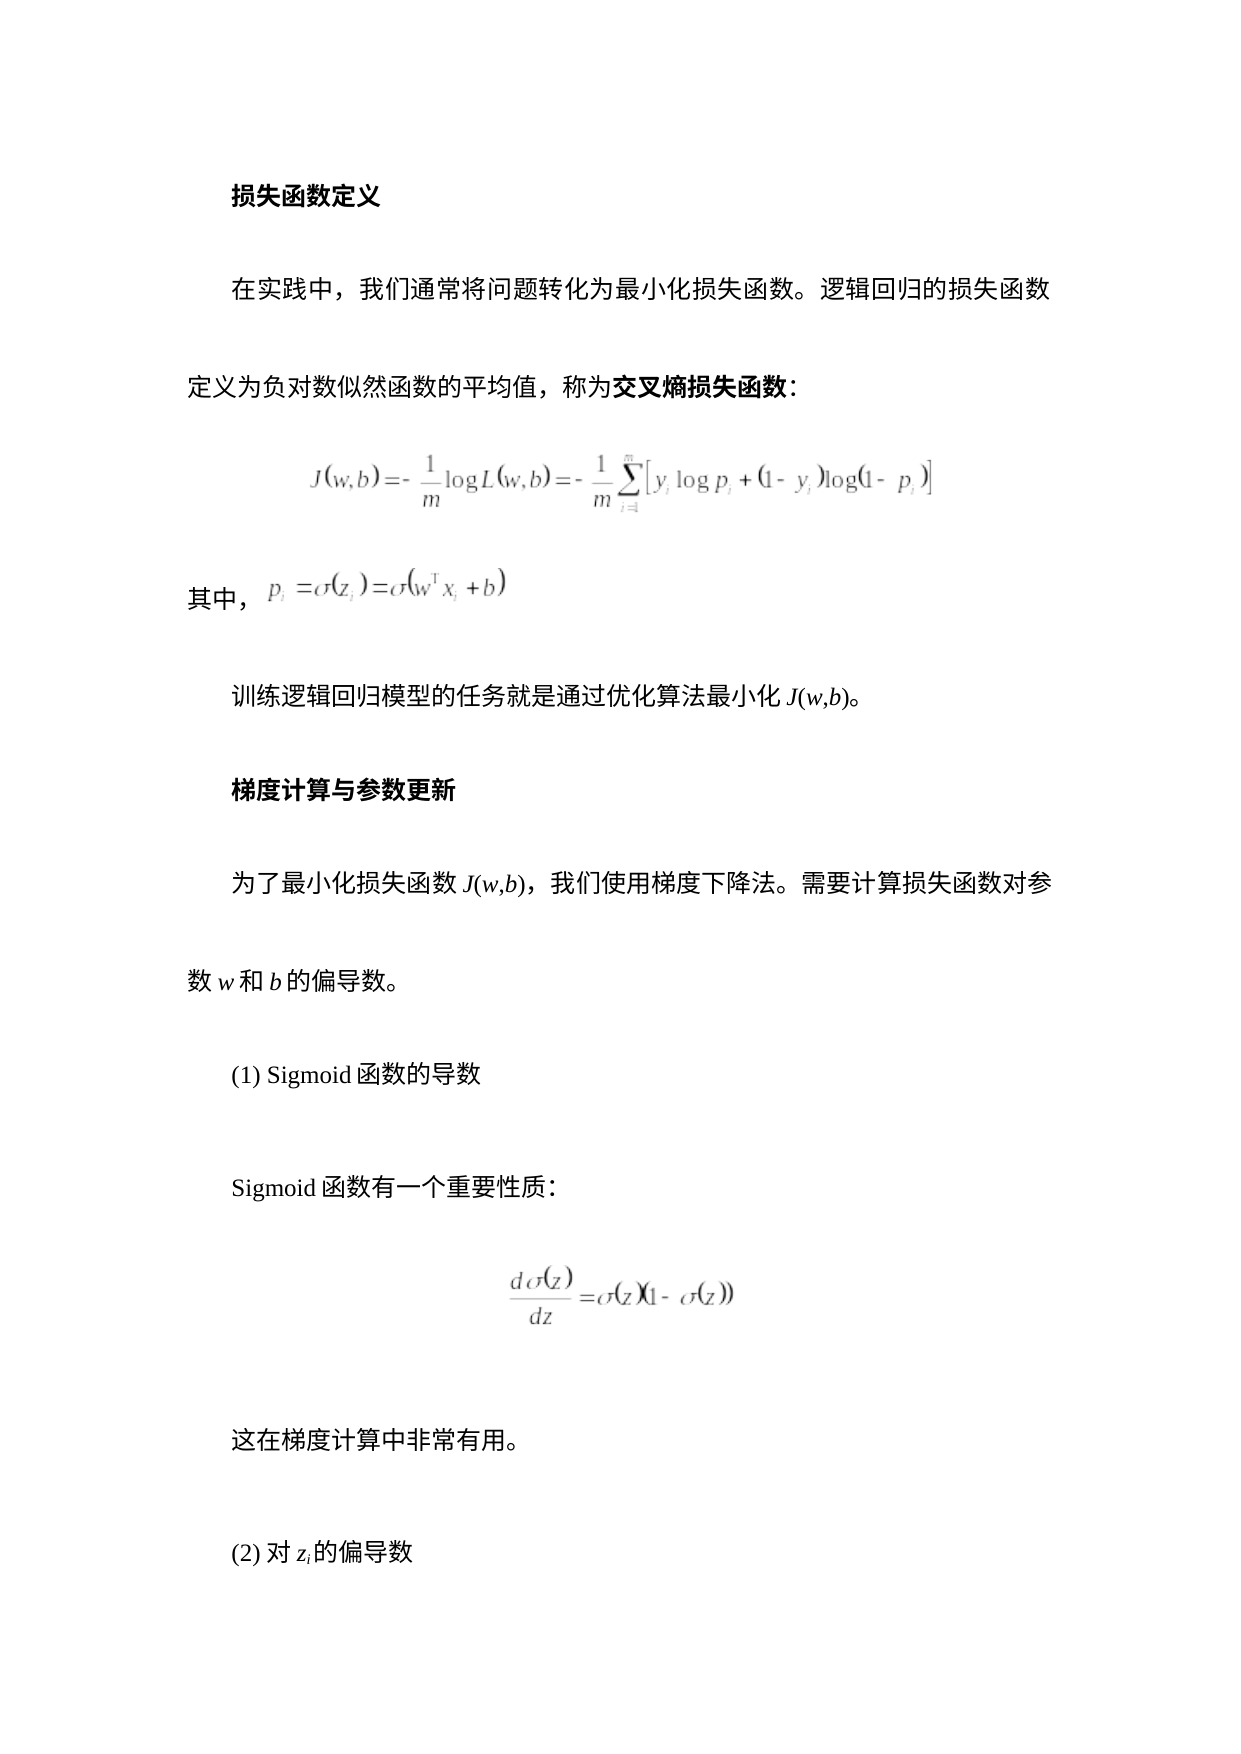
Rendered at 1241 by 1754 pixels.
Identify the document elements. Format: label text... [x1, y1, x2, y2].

text Sigmoid函数有一个重要性质： [187, 1153, 1053, 1218]
text (1) Sigmoid函数的导数 [187, 1041, 1053, 1106]
subtitle (2) 对zi的偏导数 [187, 1518, 1053, 1583]
text 为了最小化损失函数J(w,b)，我们使用梯度下降法。需要计算损失函数对参数w和b的偏导数。 [187, 849, 1053, 1012]
text 训练逻辑回归模型的任务就是通过优化算法最小化J(w,b)。 [187, 662, 1053, 727]
text 在实践中，我们通常将问题转化为最小化损失函数。逻辑回归的损失函数定义为负对数似然函数的平均值，称为交叉熵损失函数： [187, 256, 1053, 418]
text 梯度计算与参数更新 [187, 756, 1053, 821]
text 这在梯度计算中非常有用。 [187, 1406, 1053, 1471]
text 其中， [187, 569, 1053, 634]
text 损失函数定义 [187, 162, 1053, 227]
